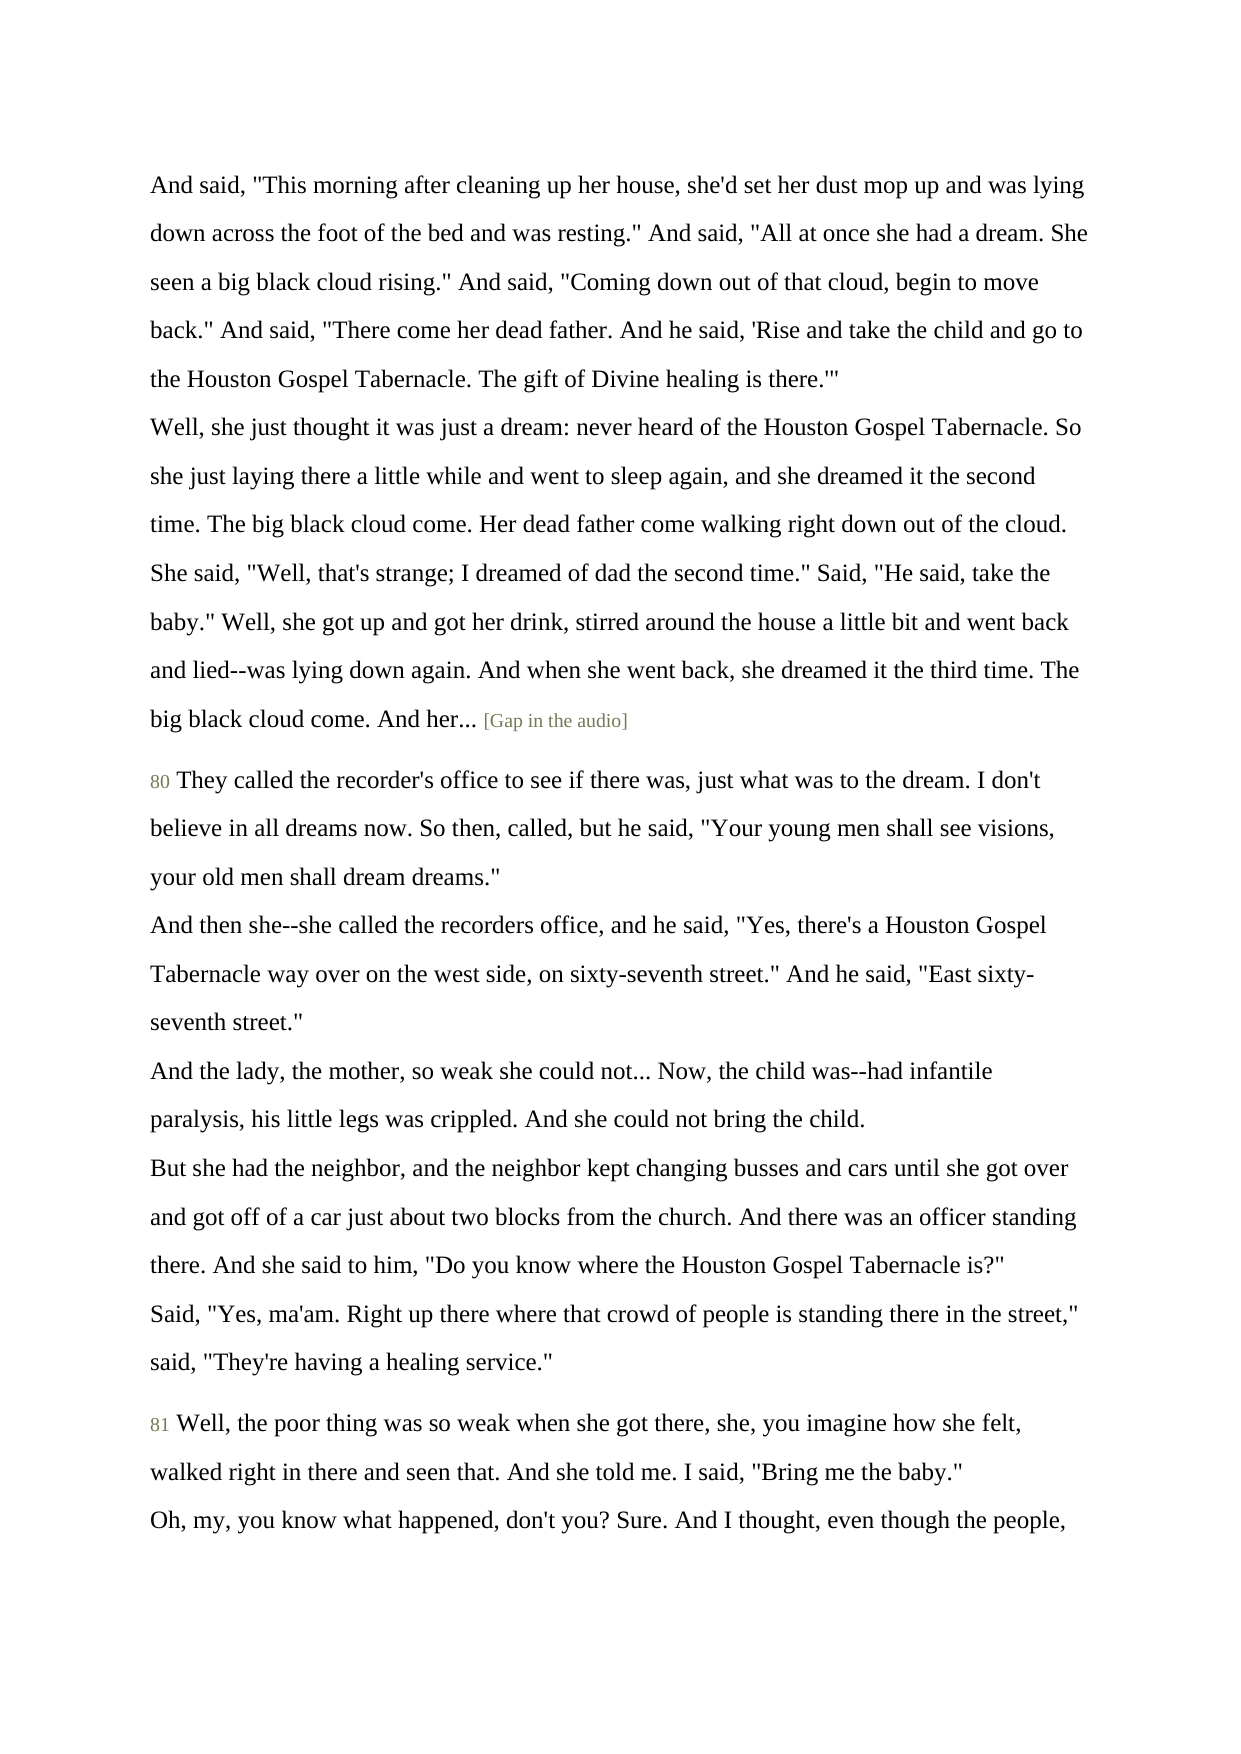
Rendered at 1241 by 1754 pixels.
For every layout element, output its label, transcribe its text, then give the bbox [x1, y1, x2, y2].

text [150, 1388, 1090, 1534]
text 80 They called the recorder's office to see if there was, just what was to the dream. I don't believe in all dreams now. So then, called, but he said, "Your young men shall see visions, your old men shall dream dreams." And then she--she called the recorders office, and he said, "Yes, there's a Houston Gospel Tabernacle way over on the west side, on sixty-seventh street." And he said, "East sixty-seventh street." And the lady, the mother, so weak she could not... Now, the child was--had infantile paralysis, his little legs was crippled. And she could not bring the child. But she had the neighbor, and the neighbor kept changing busses and cars until she got over and got off of a car just about two blocks from the church. And there was an officer standing there. And she said to him, "Do you know where the Houston Gospel Tabernacle is?" Said, "Yes, ma'am. Right up there where that crowd of people is standing there in the street," said, "They're having a healing service." [150, 745, 1090, 1376]
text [150, 150, 1090, 732]
